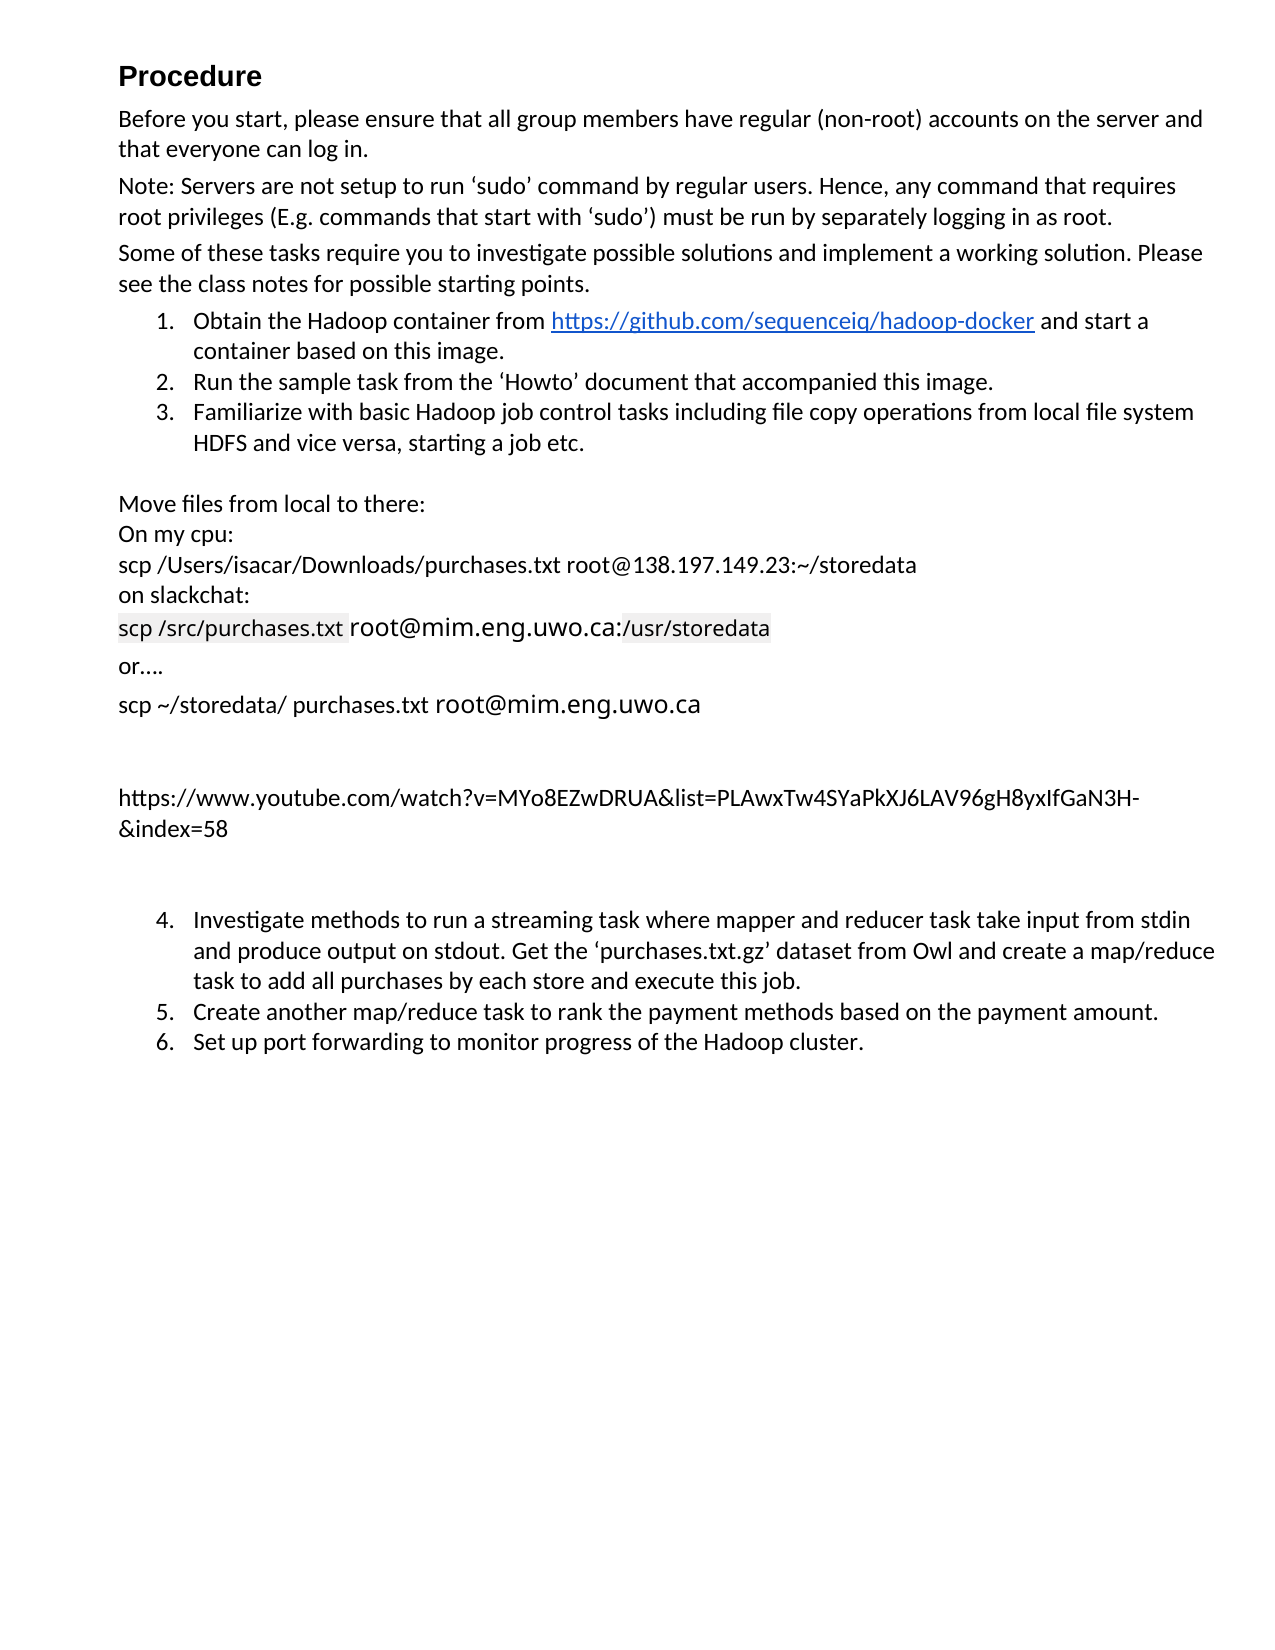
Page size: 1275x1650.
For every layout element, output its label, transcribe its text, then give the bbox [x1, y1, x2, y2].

text scp ~/storedata/ purchases.txt root@mim.eng.uwo.ca [118, 687, 1216, 721]
text Move files from local to there: [118, 488, 1216, 518]
text or…. [118, 650, 1216, 681]
list Investigate methods to run a streaming task where mapper and reducer task take input from stdin and produce output on stdout. Get the ‘purchases.txt.gz’ dataset from Owl and create a map/reduce task to add all purchases by each store and execute this job. [156, 904, 1216, 996]
text Some of these tasks require you to investigate possible solutions and implement a working solution. Please see the class notes for possible starting points. [118, 237, 1216, 298]
text Note: Servers are not setup to run ‘sudo’ command by regular users. Hence, any command that requires root privileges (E.g. commands that start with ‘sudo’) must be run by separately logging in as root. [118, 170, 1216, 231]
list Obtain the Hadoop container from https://github.com/sequenceiq/hadoop-docker and start a container based on this image. [156, 305, 1216, 366]
list Familiarize with basic Hadoop job control tasks including file copy operations from local file system HDFS and vice versa, starting a job etc. [156, 396, 1216, 457]
list Run the sample task from the ‘Howto’ document that accompanied this image. [156, 366, 1216, 396]
text on slackchat: [118, 579, 1216, 610]
subtitle Procedure [118, 59, 1216, 92]
text scp /Users/isacar/Downloads/purchases.txt root@138.197.149.23:~/storedata [118, 549, 1216, 579]
text scp /src/purchases.txt root@mim.eng.uwo.ca:/usr/storedata [118, 610, 1216, 644]
text https://www.youtube.com/watch?v=MYo8EZwDRUA&list=PLAwxTw4SYaPkXJ6LAV96gH8yxIfGaN3H-&index=58 [118, 782, 1216, 843]
list Set up port forwarding to monitor progress of the Hadoop cluster. [156, 1026, 1216, 1057]
list Create another map/reduce task to rank the payment methods based on the payment amount. [156, 996, 1216, 1026]
text On my cpu: [118, 518, 1216, 549]
text Before you start, please ensure that all group members have regular (non-root) accounts on the server and that everyone can log in. [118, 103, 1216, 164]
